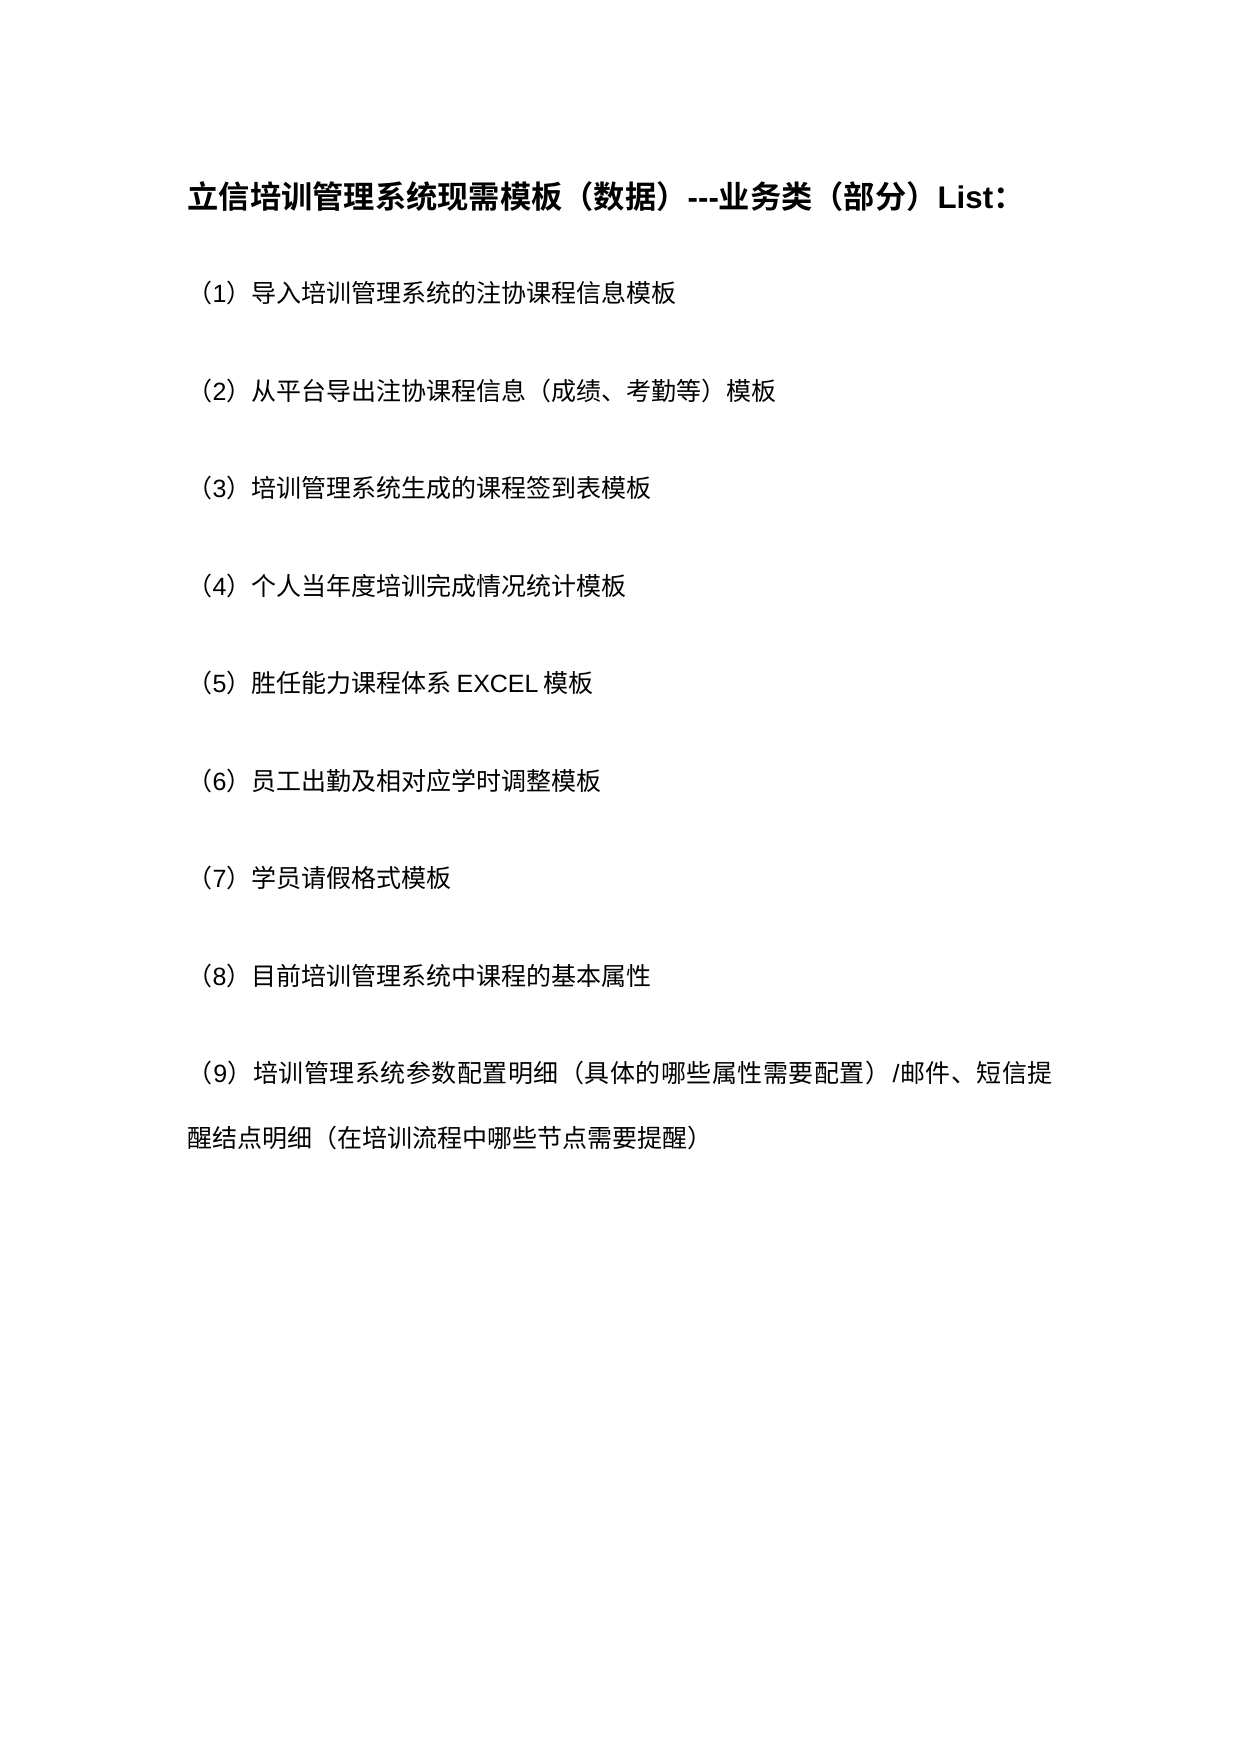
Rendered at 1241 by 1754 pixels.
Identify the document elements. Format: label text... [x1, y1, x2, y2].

text （1）导入培训管理系统的注协课程信息模板 [187, 259, 1053, 324]
text （7）学员请假格式模板 [187, 844, 1053, 909]
text （3）培训管理系统生成的课程签到表模板 [187, 454, 1053, 519]
text （5）胜任能力课程体系EXCEL模板 [187, 649, 1053, 714]
text （6）员工出勤及相对应学时调整模板 [187, 747, 1053, 812]
text （8）目前培训管理系统中课程的基本属性 [187, 942, 1053, 1007]
text （2）从平台导出注协课程信息（成绩、考勤等）模板 [187, 357, 1053, 422]
text 立信培训管理系统现需模板（数据）---业务类（部分）List： [187, 162, 1053, 227]
text （9）培训管理系统参数配置明细（具体的哪些属性需要配置）/邮件、短信提醒结点明细（在培训流程中哪些节点需要提醒） [187, 1039, 1053, 1169]
text （4）个人当年度培训完成情况统计模板 [187, 552, 1053, 617]
